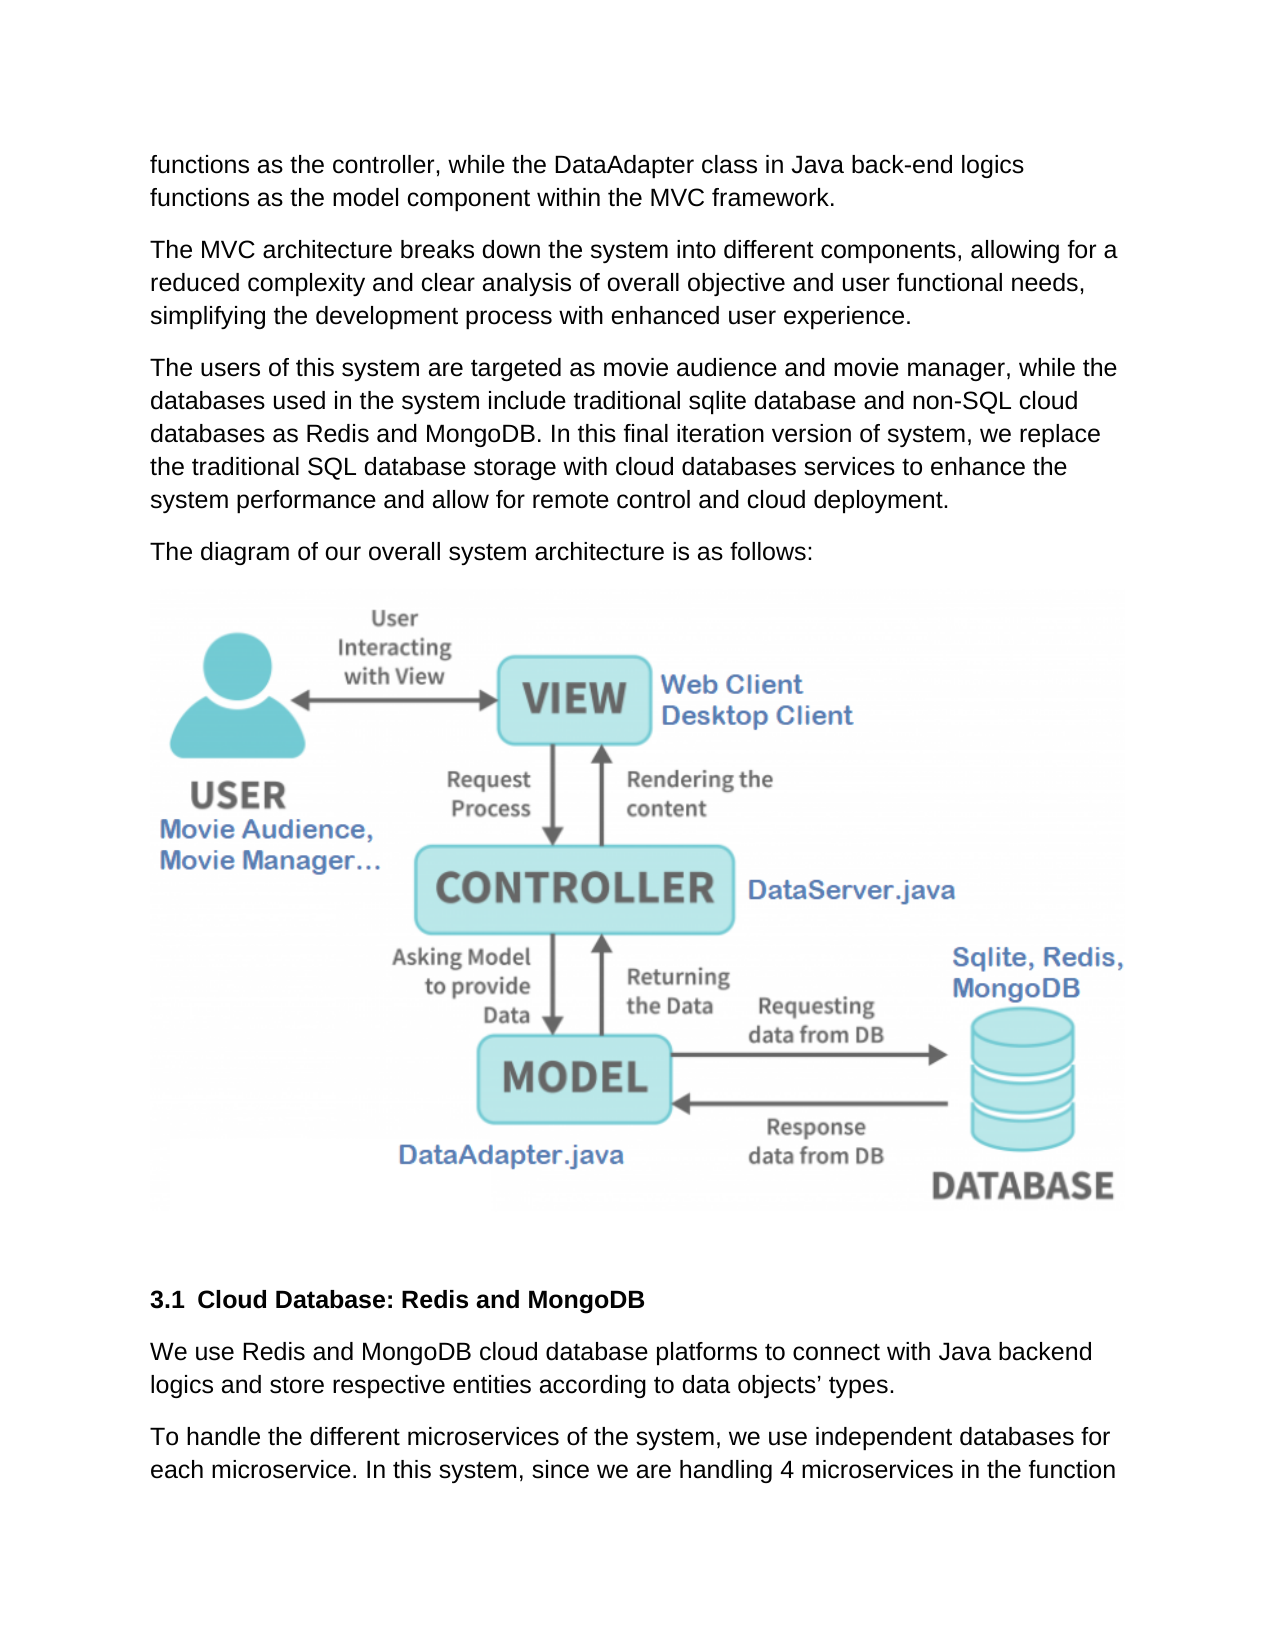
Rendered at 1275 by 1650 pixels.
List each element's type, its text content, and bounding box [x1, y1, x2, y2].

text The diagram of our overall system architecture is as follows: [150, 536, 1125, 565]
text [150, 150, 1125, 212]
text We use Redis and MongoDB cloud database platforms to connect with Java backend logics and store respective entities according to data objects’ types. [150, 1337, 1125, 1399]
picture [150, 588, 1125, 1212]
text The MVC architecture breaks down the system into different components, allowing for a reduced complexity and clear analysis of overall objective and user functional needs, simplifying the development process with enhanced user experience. [150, 235, 1125, 329]
text The users of this system are targeted as movie audience and movie manager, while the databases used in the system include traditional sqlite database and non-SQL cloud databases as Redis and MongoDB. In this final iteration version of system, we replace the traditional SQL database storage with cloud databases services to enhance the system performance and allow for remote control and cloud deployment. [150, 353, 1125, 513]
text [150, 1422, 1125, 1484]
text 3.1 Cloud Database: Redis and MongoDB [150, 1286, 1125, 1314]
